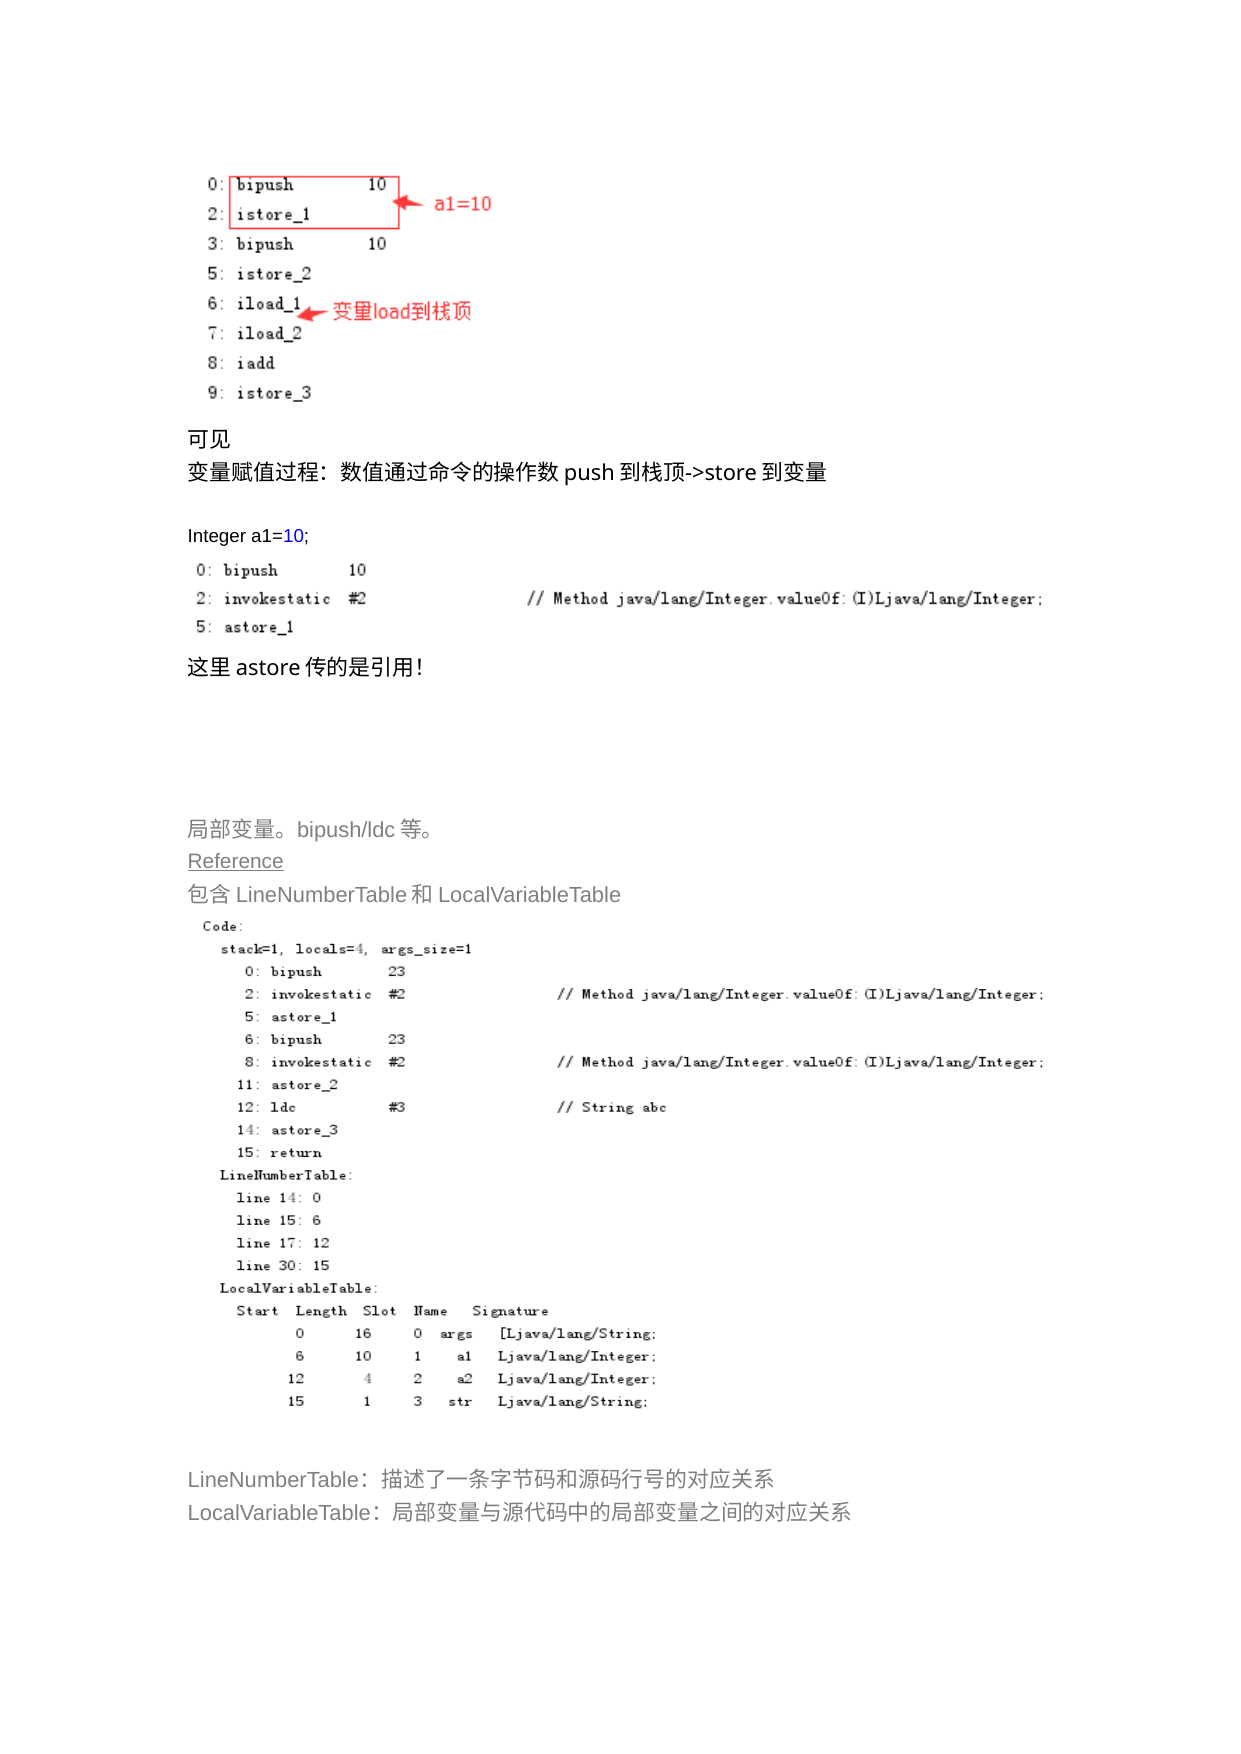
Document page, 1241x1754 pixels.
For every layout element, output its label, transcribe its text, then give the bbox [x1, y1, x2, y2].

text LineNumberTable：描述了一条字节码和源码行号的对应关系 [187, 1462, 1053, 1494]
text 变量赋值过程：数值通过命令的操作数push到栈顶->store到变量 [187, 454, 1053, 487]
text 可见 [187, 422, 1053, 454]
text 这里astore传的是引用！ [187, 649, 1053, 682]
text LocalVariableTable：局部变量与源代码中的局部变量之间的对应关系 [187, 1494, 1053, 1527]
text Reference [187, 844, 1053, 877]
text Integer a1=10; [187, 519, 1053, 552]
picture [187, 558, 1053, 643]
text 局部变量。bipush/ldc等。 [187, 812, 1053, 844]
text 包含LineNumberTable和LocalVariableTable [187, 877, 1053, 909]
picture [187, 913, 1075, 1425]
picture [187, 170, 558, 413]
